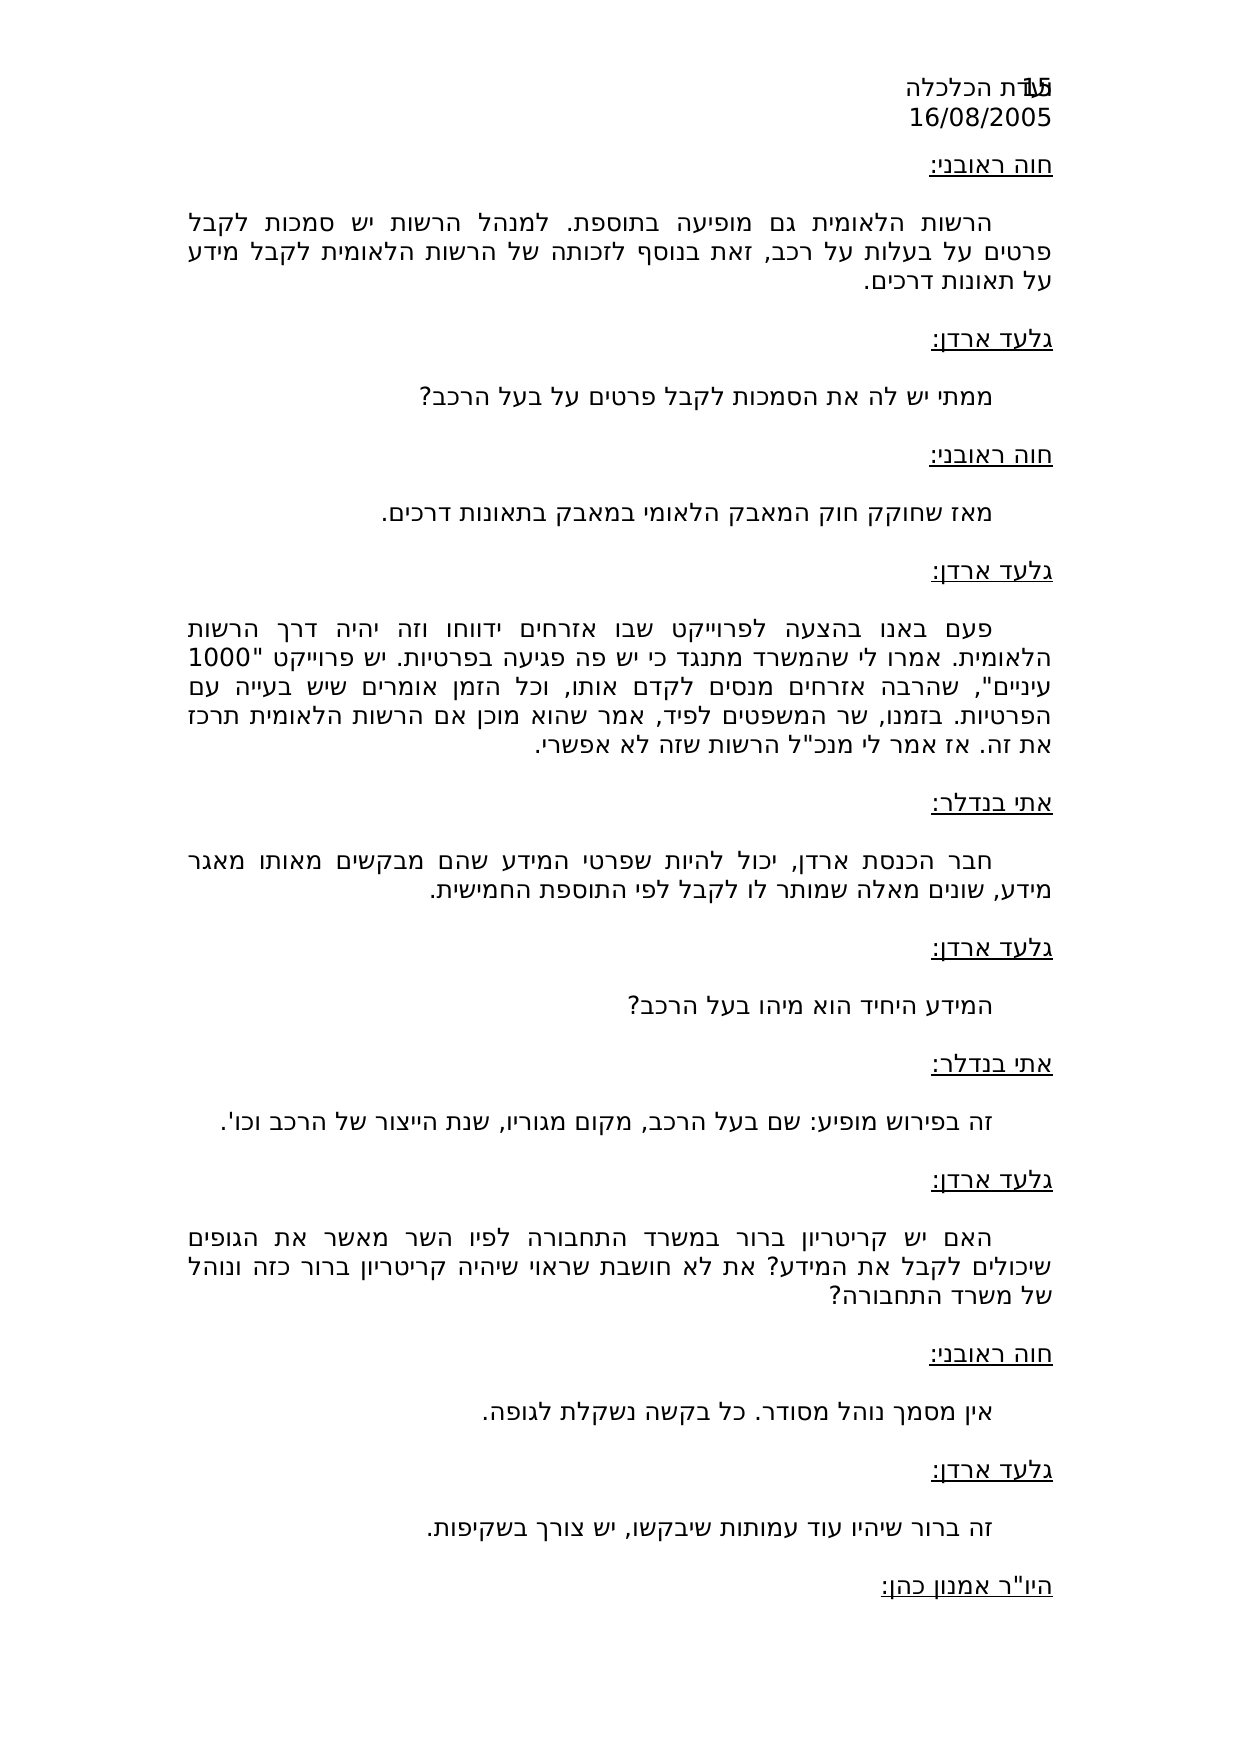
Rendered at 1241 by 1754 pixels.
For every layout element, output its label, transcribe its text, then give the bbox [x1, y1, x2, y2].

text גלעד ארדן: [187, 556, 1053, 585]
text חבר הכנסת ארדן, יכול להיות שפרטי המידע שהם מבקשים מאותו מאגר מידע, שונים מאלה שמותר לו לקבל לפי התוספת החמישית. [187, 846, 1053, 904]
text היו"ר אמנון כהן: [187, 1571, 1053, 1600]
text אתי בנדלר: [187, 1049, 1053, 1078]
text חוה ראובני: [187, 150, 1053, 179]
text אתי בנדלר: [187, 788, 1053, 817]
text גלעד ארדן: [187, 324, 1053, 353]
text מאז שחוקק חוק המאבק הלאומי במאבק בתאונות דרכים. [187, 498, 1053, 527]
text זה בפירוש מופיע: שם בעל הרכב, מקום מגוריו, שנת הייצור של הרכב וכו'. [187, 1107, 1053, 1136]
text זה ברור שיהיו עוד עמותות שיבקשו, יש צורך בשקיפות. [187, 1513, 1053, 1542]
text האם יש קריטריון ברור במשרד התחבורה לפיו השר מאשר את הגופים שיכולים לקבל את המידע? את לא חושבת שראוי שיהיה קריטריון ברור כזה ונוהל של משרד התחבורה? [187, 1223, 1053, 1310]
text גלעד ארדן: [187, 933, 1053, 962]
text גלעד ארדן: [187, 1165, 1053, 1194]
text גלעד ארדן: [187, 1455, 1053, 1484]
text חוה ראובני: [187, 440, 1053, 469]
text ממתי יש לה את הסמכות לקבל פרטים על בעל הרכב? [187, 382, 1053, 411]
text אין מסמך נוהל מסודר. כל בקשה נשקלת לגופה. [187, 1397, 1053, 1426]
text המידע היחיד הוא מיהו בעל הרכב? [187, 991, 1053, 1020]
text הרשות הלאומית גם מופיעה בתוספת. למנהל הרשות יש סמכות לקבל פרטים על בעלות על רכב, זאת בנוסף לזכותה של הרשות הלאומית לקבל מידע על תאונות דרכים. [187, 208, 1053, 295]
text פעם באנו בהצעה לפרוייקט שבו אזרחים ידווחו וזה יהיה דרך הרשות הלאומית. אמרו לי שהמשרד מתנגד כי יש פה פגיעה בפרטיות. יש פרוייקט "1000 עיניים", שהרבה אזרחים מנסים לקדם אותו, וכל הזמן אומרים שיש בעייה עם הפרטיות. בזמנו, שר המשפטים לפיד, אמר שהוא מוכן אם הרשות הלאומית תרכז את זה. אז אמר לי מנכ"ל הרשות שזה לא אפשרי. [187, 614, 1053, 759]
text חוה ראובני: [187, 1339, 1053, 1368]
